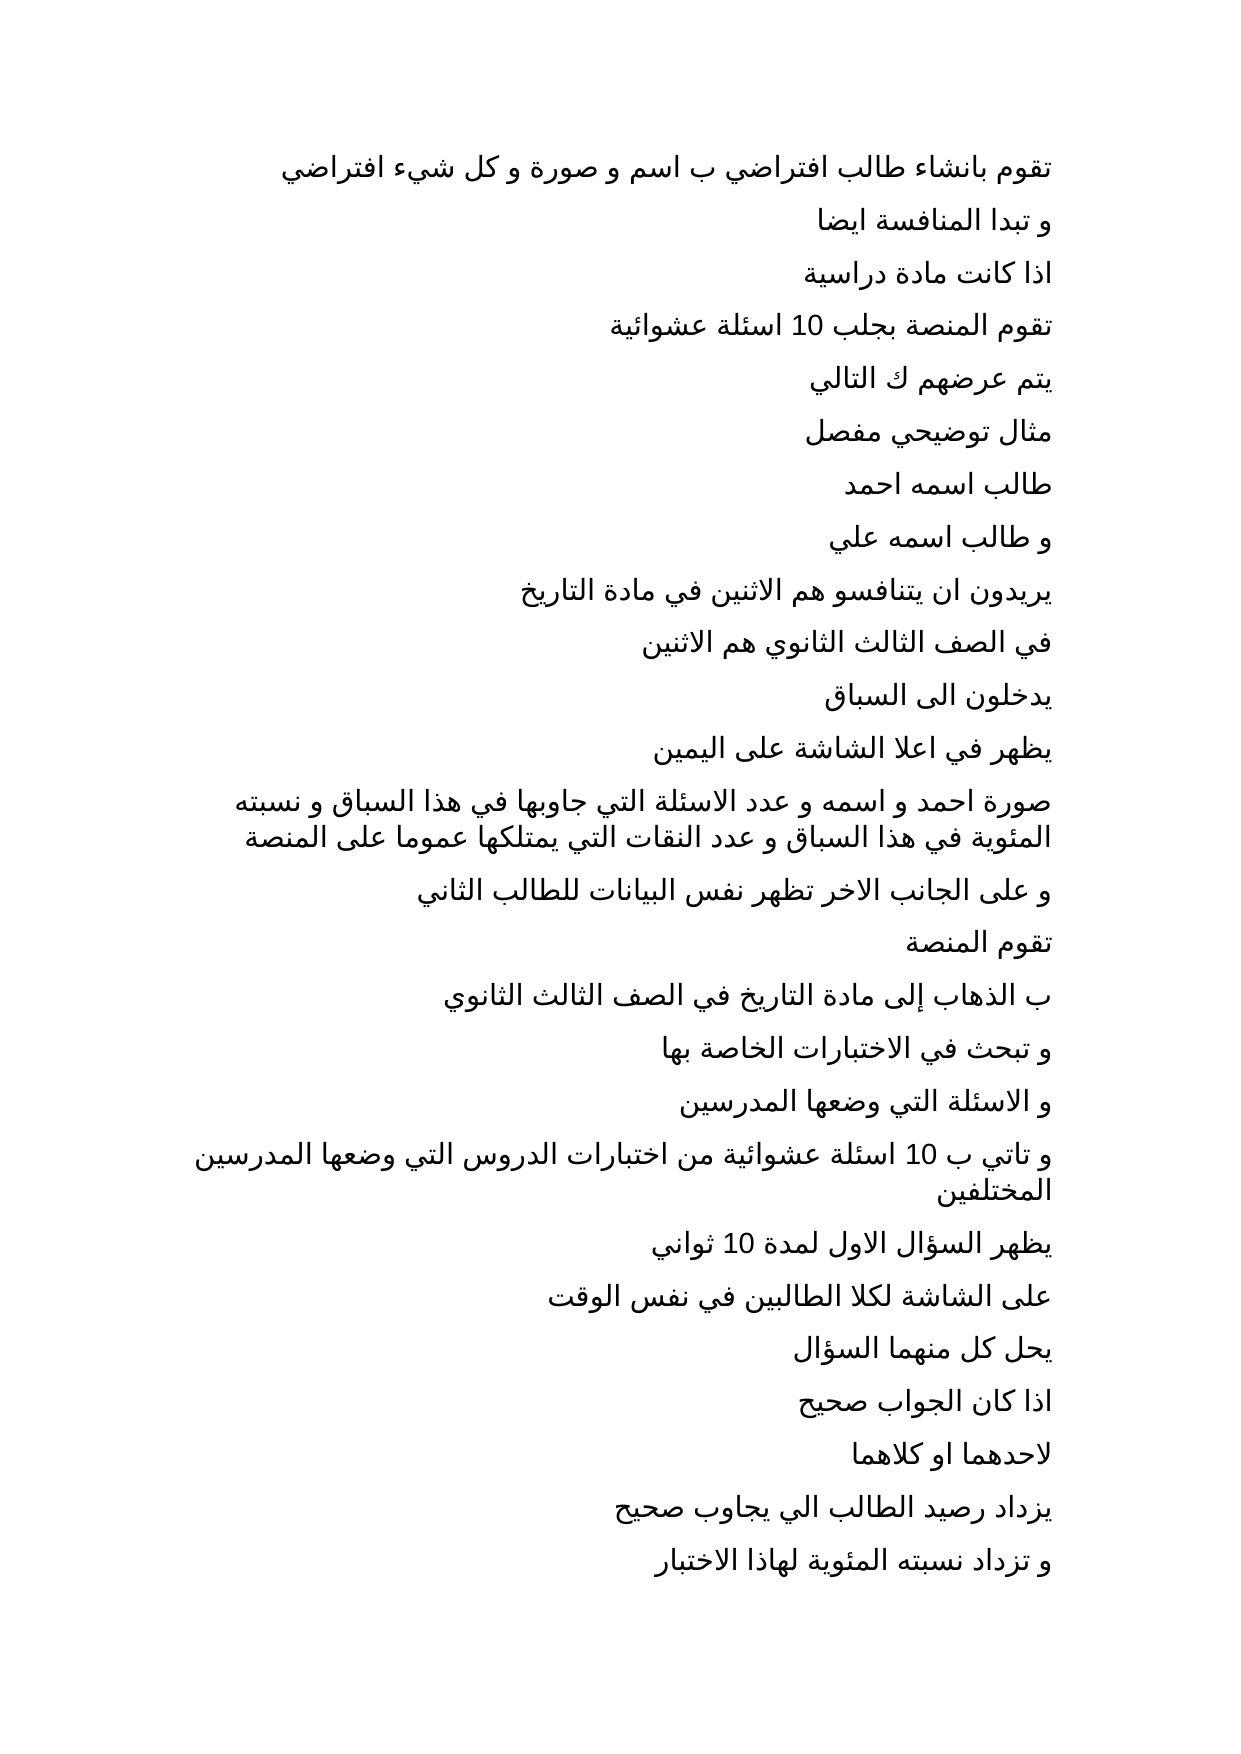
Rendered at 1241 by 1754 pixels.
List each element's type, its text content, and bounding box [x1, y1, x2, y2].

text على الشاشة لكلا الطالبين في نفس الوقت [187, 1278, 1053, 1312]
text و طالب اسمه علي [187, 520, 1053, 553]
text و على الجانب الاخر تظهر نفس البيانات للطالب الثاني [187, 873, 1053, 906]
text و تاتي ب 10 اسئلة عشوائية من اختبارات الدروس التي وضعها المدرسين المختلفين [187, 1137, 1053, 1206]
text في الصف الثالث الثانوي هم الاثنين [187, 625, 1053, 659]
text و تزداد نسبته المئوية لهاذا الاختبار [187, 1543, 1053, 1576]
text و تبحث في الاختبارات الخاصة بها [187, 1031, 1053, 1065]
text ب الذهاب إلى مادة التاريخ في الصف الثالث الثانوي [187, 978, 1053, 1012]
text و الاسئلة التي وضعها المدرسين [187, 1084, 1053, 1117]
text يريدون ان يتنافسو هم الاثنين في مادة التاريخ [187, 572, 1053, 606]
text يحل كل منهما السؤال [187, 1331, 1053, 1365]
text يتم عرضهم ك التالي [187, 361, 1053, 395]
text يدخلون الى السباق [187, 678, 1053, 712]
text اذا كان الجواب صحيح [187, 1384, 1053, 1418]
text صورة احمد و اسمه و عدد الاسئلة التي جاوبها في هذا السباق و نسبته المئوية في هذا السباق و عدد النقات التي يمتلكها عموما على المنصة [187, 784, 1053, 853]
text يظهر في اعلا الشاشة على اليمين [187, 731, 1053, 764]
text لاحدهما او كلاهما [187, 1437, 1053, 1471]
text تقوم المنصة بجلب 10 اسئلة عشوائية [187, 308, 1053, 342]
text يظهر السؤال الاول لمدة 10 ثواني [187, 1226, 1053, 1259]
text و تبدا المنافسة ايضا [187, 203, 1053, 236]
text مثال توضيحي مفصل [187, 414, 1053, 448]
text تقوم بانشاء طالب افتراضي ب اسم و صورة و كل شيء افتراضي [187, 150, 1053, 183]
text طالب اسمه احمد [187, 467, 1053, 500]
text تقوم المنصة [187, 926, 1053, 959]
text اذا كانت مادة دراسية [187, 256, 1053, 289]
text يزداد رصيد الطالب الي يجاوب صحيح [187, 1490, 1053, 1523]
